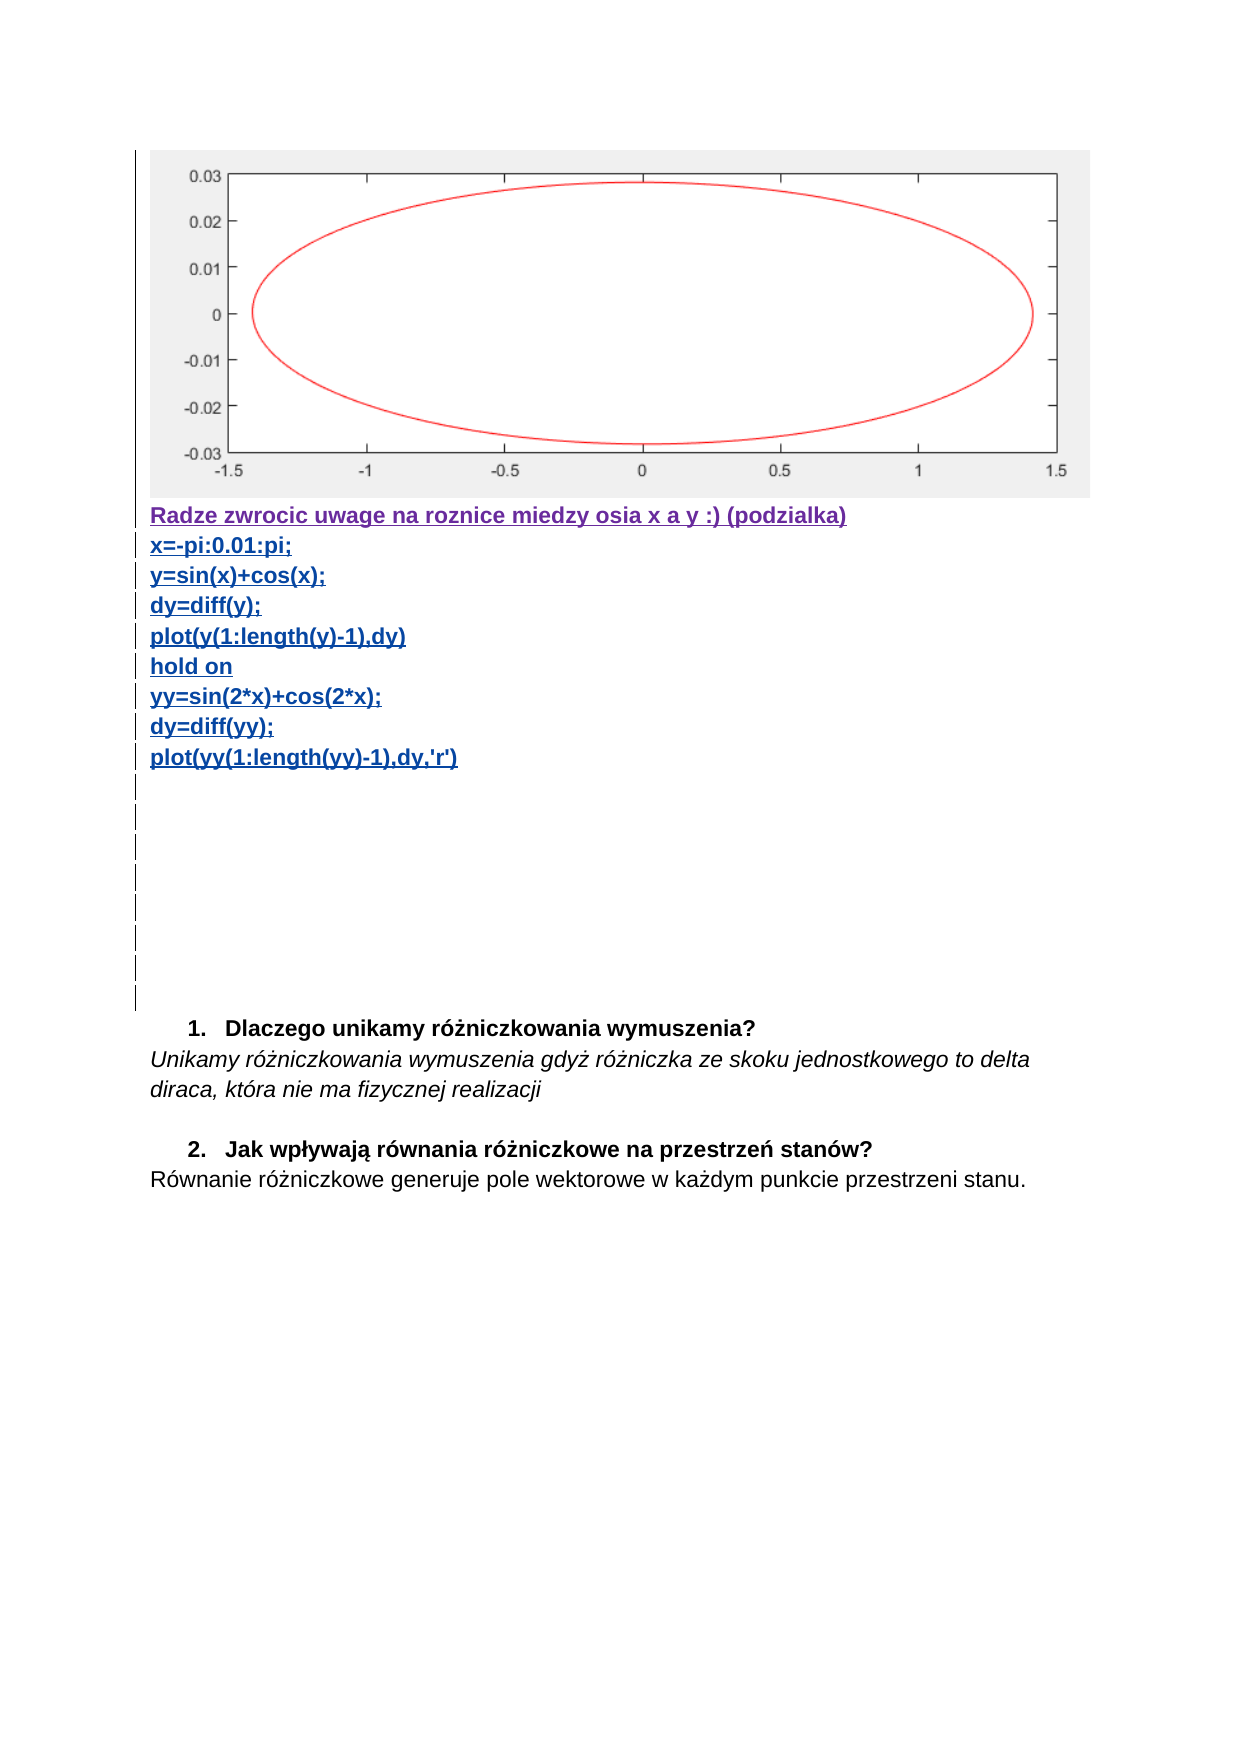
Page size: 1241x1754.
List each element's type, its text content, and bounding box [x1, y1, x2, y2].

text Równanie różniczkowe generuje pole wektorowe w każdym punkcie przestrzeni stanu. [150, 1166, 1090, 1193]
text Unikamy różniczkowania wymuszenia gdyż różniczka ze skoku jednostkowego to delta diraca, która nie ma fizycznej realizacji [150, 1046, 1090, 1102]
picture [150, 150, 1091, 498]
list Jak wpływają równania różniczkowe na przestrzeń stanów? [187, 1136, 1090, 1162]
list Dlaczego unikamy różniczkowania wymuszenia? [187, 1015, 1090, 1042]
